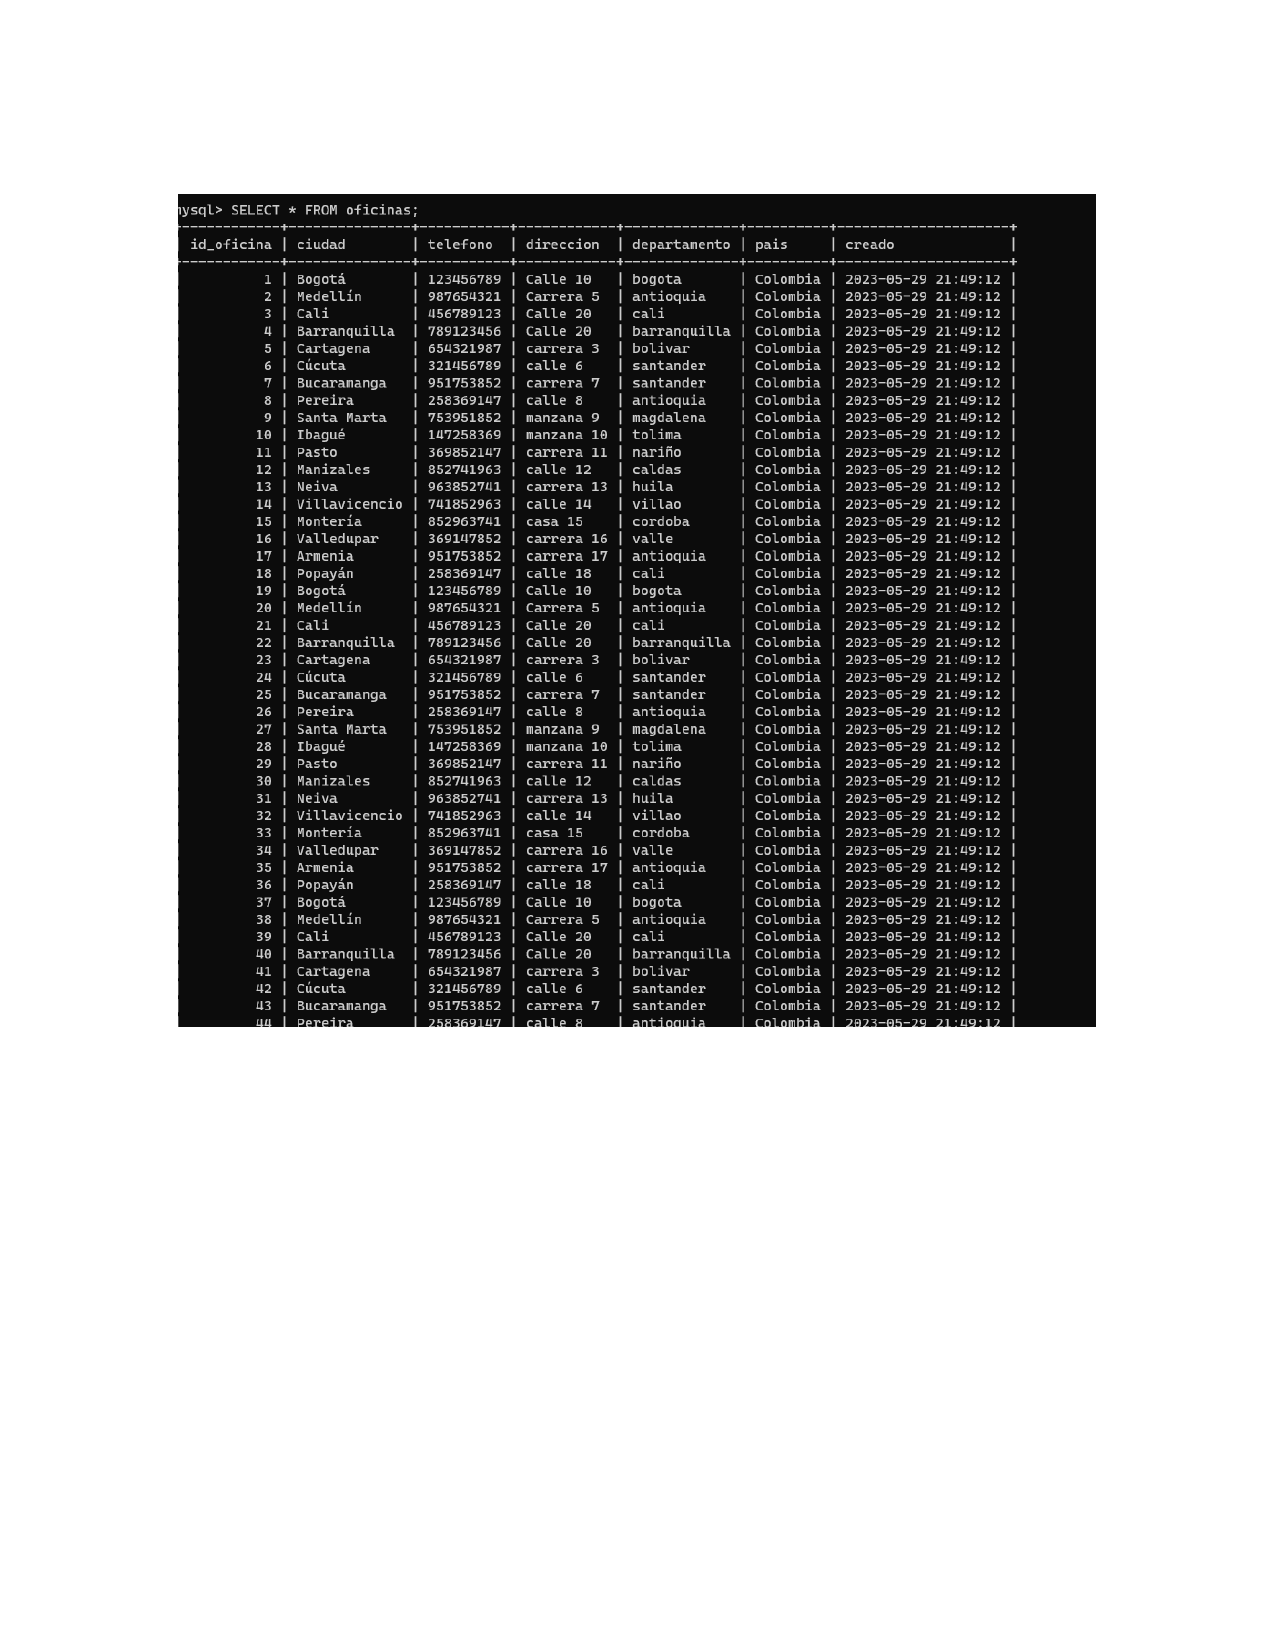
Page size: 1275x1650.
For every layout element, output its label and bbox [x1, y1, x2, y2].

picture [177, 194, 1095, 1025]
